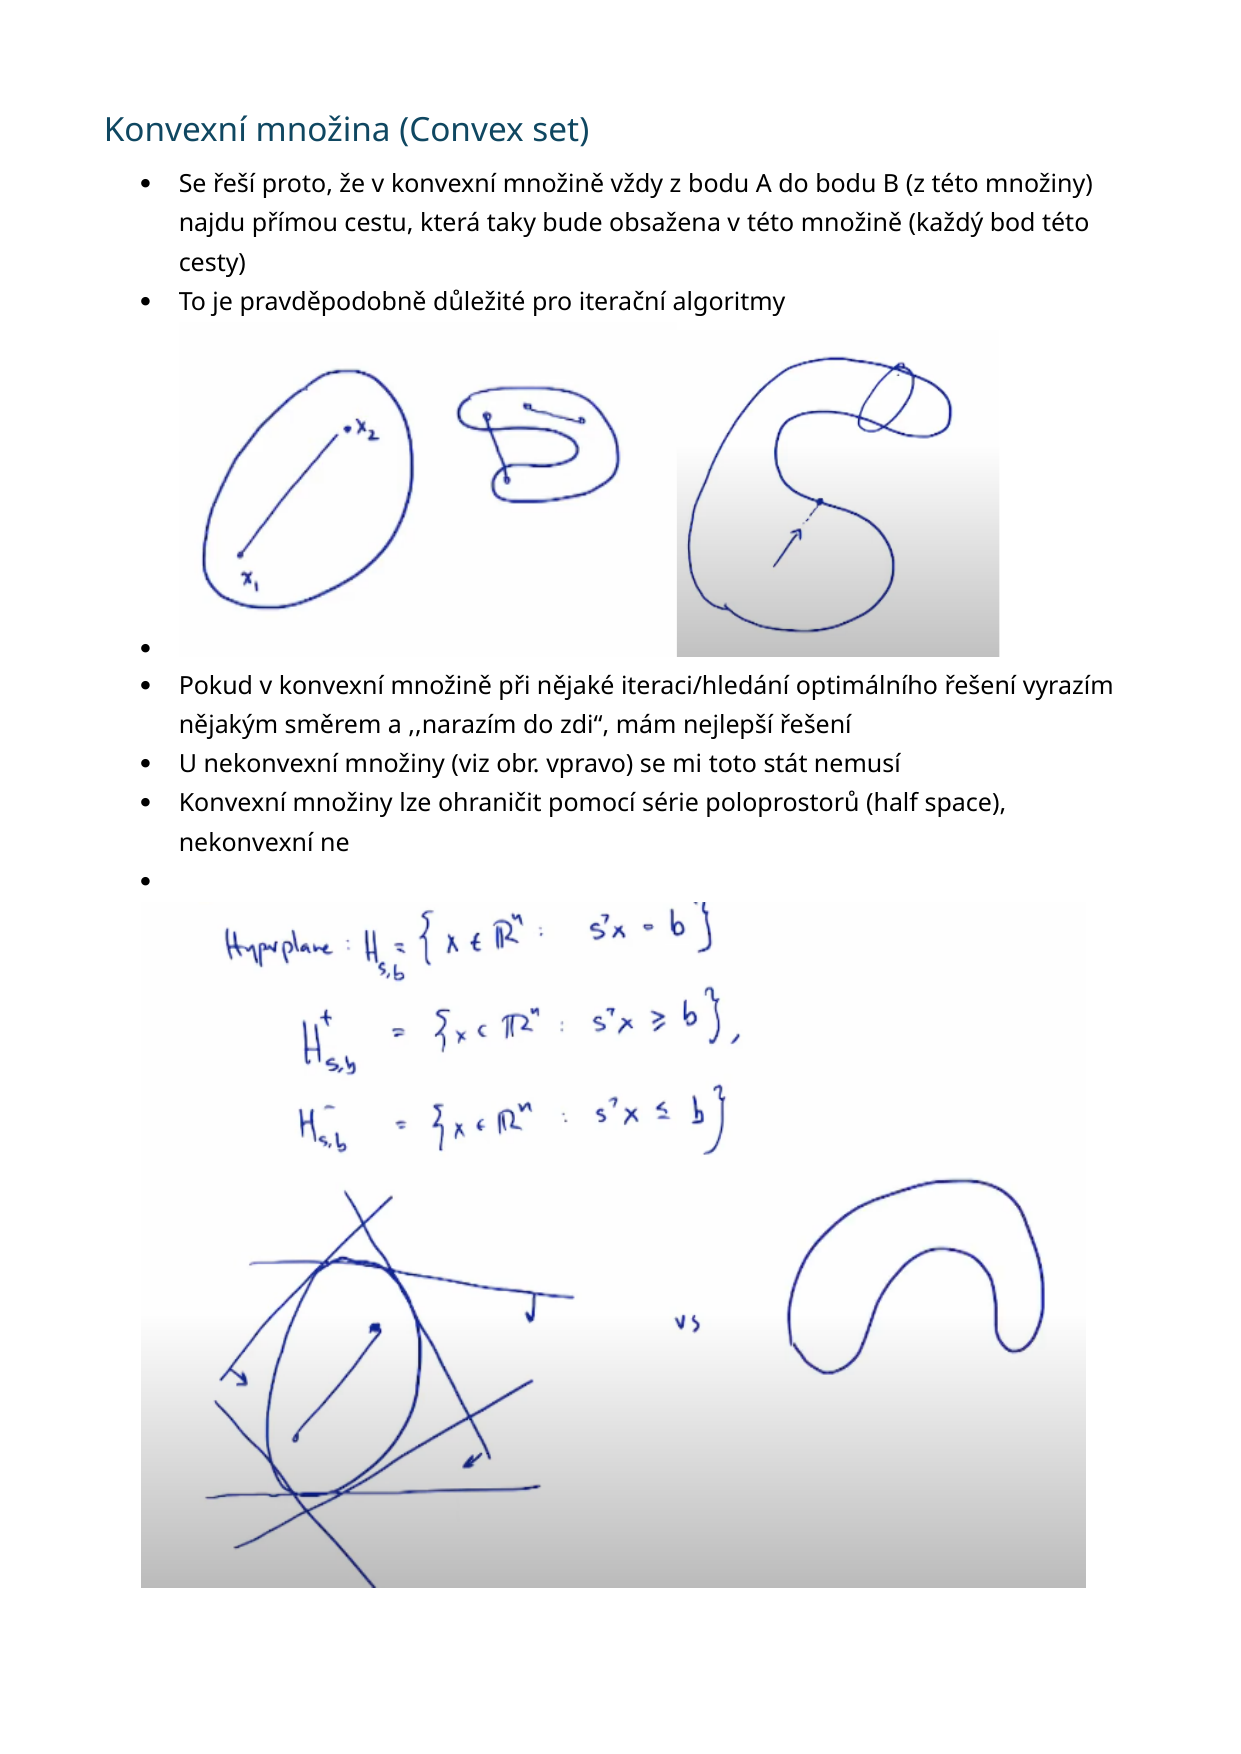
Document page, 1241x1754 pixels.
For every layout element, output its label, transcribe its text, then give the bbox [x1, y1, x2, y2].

picture [178, 322, 1000, 657]
list Pokud v konvexní množině při nějaké iteraci/hledání optimálního řešení vyrazím nějakým směrem a ,,narazím do zdi“, mám nejlepší řešení [141, 668, 1122, 741]
list Konvexní množiny lze ohraničit pomocí série poloprostorů (half space), nekonvexní ne [141, 785, 1122, 858]
list U nekonvexní množiny (viz obr. vpravo) se mi toto stát nemusí [141, 746, 1122, 780]
list Se řeší proto, že v konvexní množině vždy z bodu A do bodu B (z této množiny) najdu přímou cestu, která taky bude obsažena v této množině (každý bod této cesty) [141, 166, 1122, 278]
subtitle Konvexní množina (Convex set) [103, 105, 1122, 151]
list To je pravděpodobně důležité pro iterační algoritmy [141, 283, 1122, 317]
picture [141, 902, 1086, 1588]
